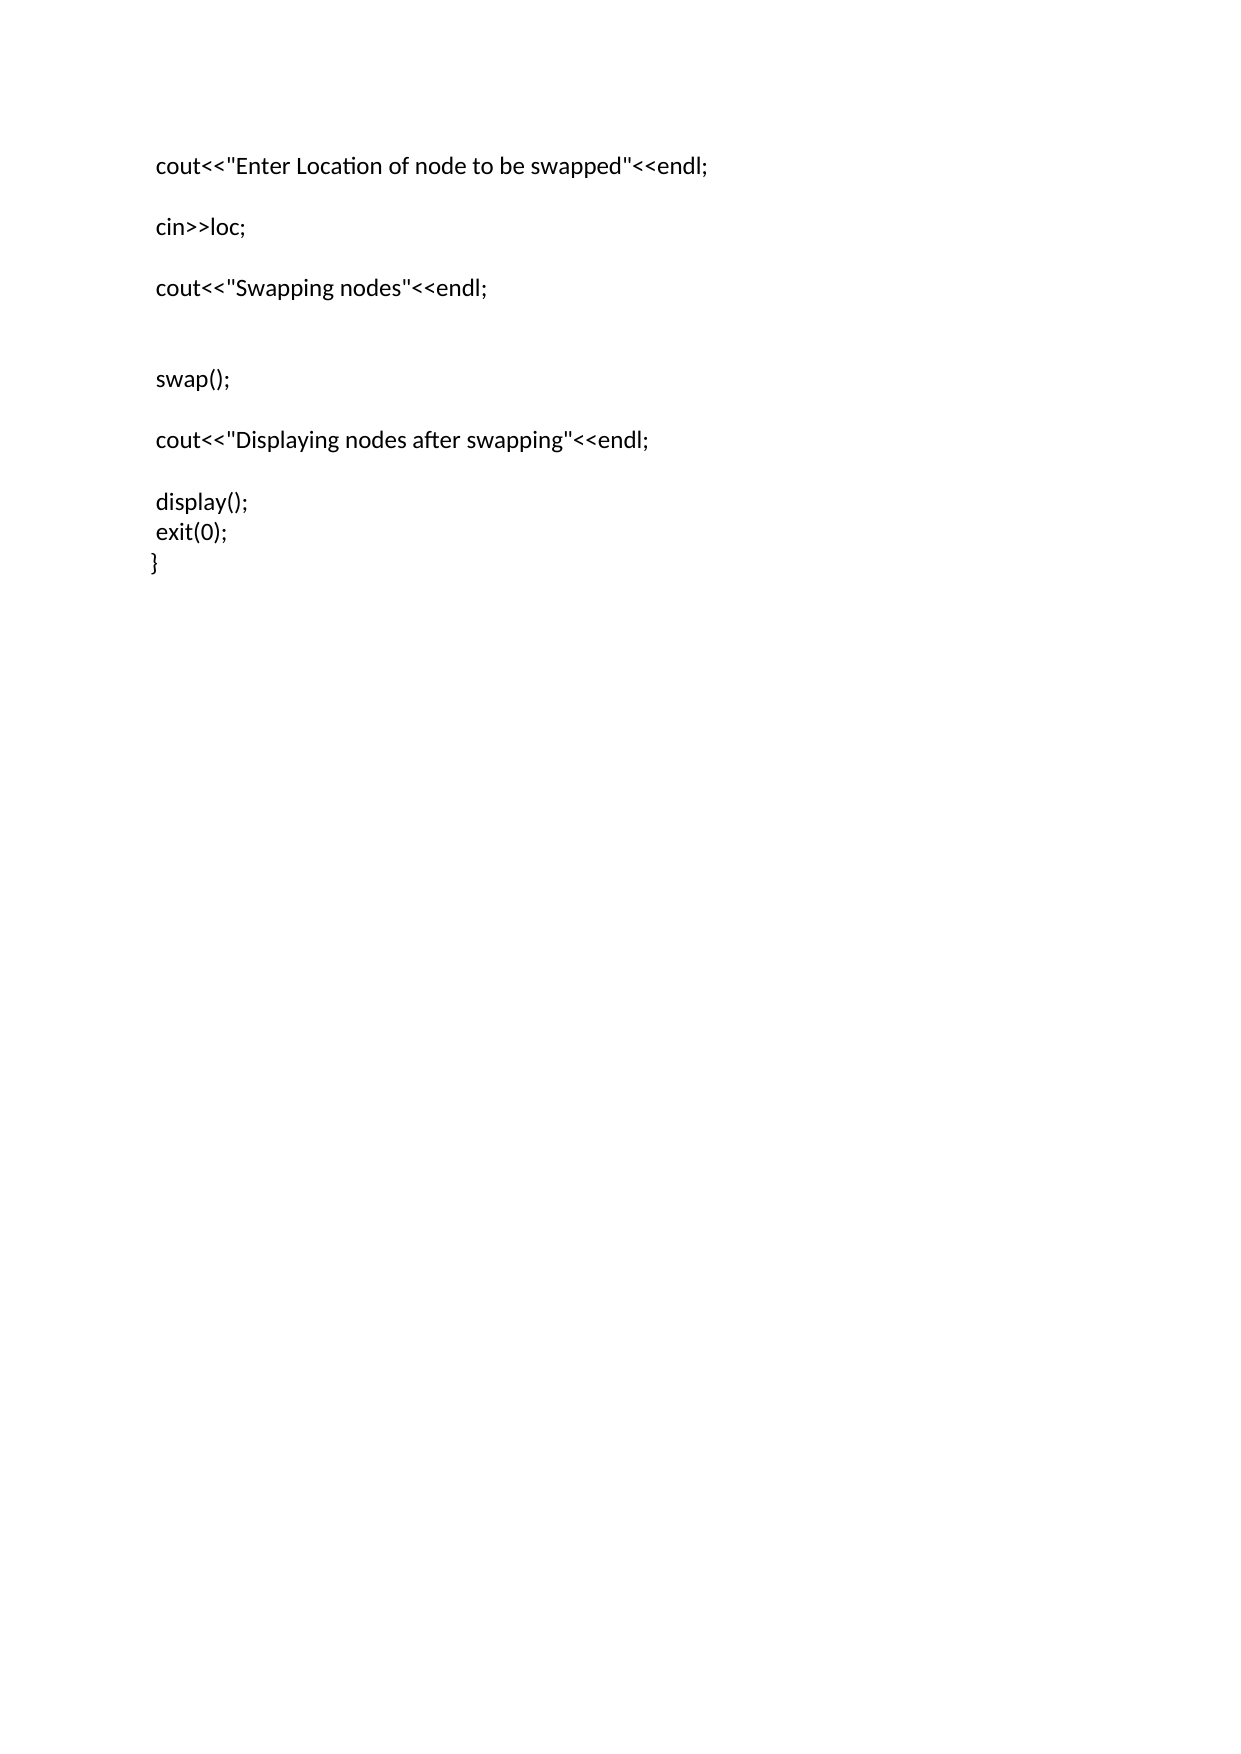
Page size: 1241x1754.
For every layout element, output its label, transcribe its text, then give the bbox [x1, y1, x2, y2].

text cout<<"Swapping nodes"<<endl; [150, 272, 1090, 303]
text cout<<"Displaying nodes after swapping"<<endl; [150, 425, 1090, 455]
text exit(0); [150, 516, 1090, 547]
text cin>>loc; [150, 211, 1090, 242]
text } [150, 547, 1090, 577]
text swap(); [150, 364, 1090, 394]
text display(); [150, 486, 1090, 516]
text cout<<"Enter Location of node to be swapped"<<endl; [150, 150, 1090, 181]
